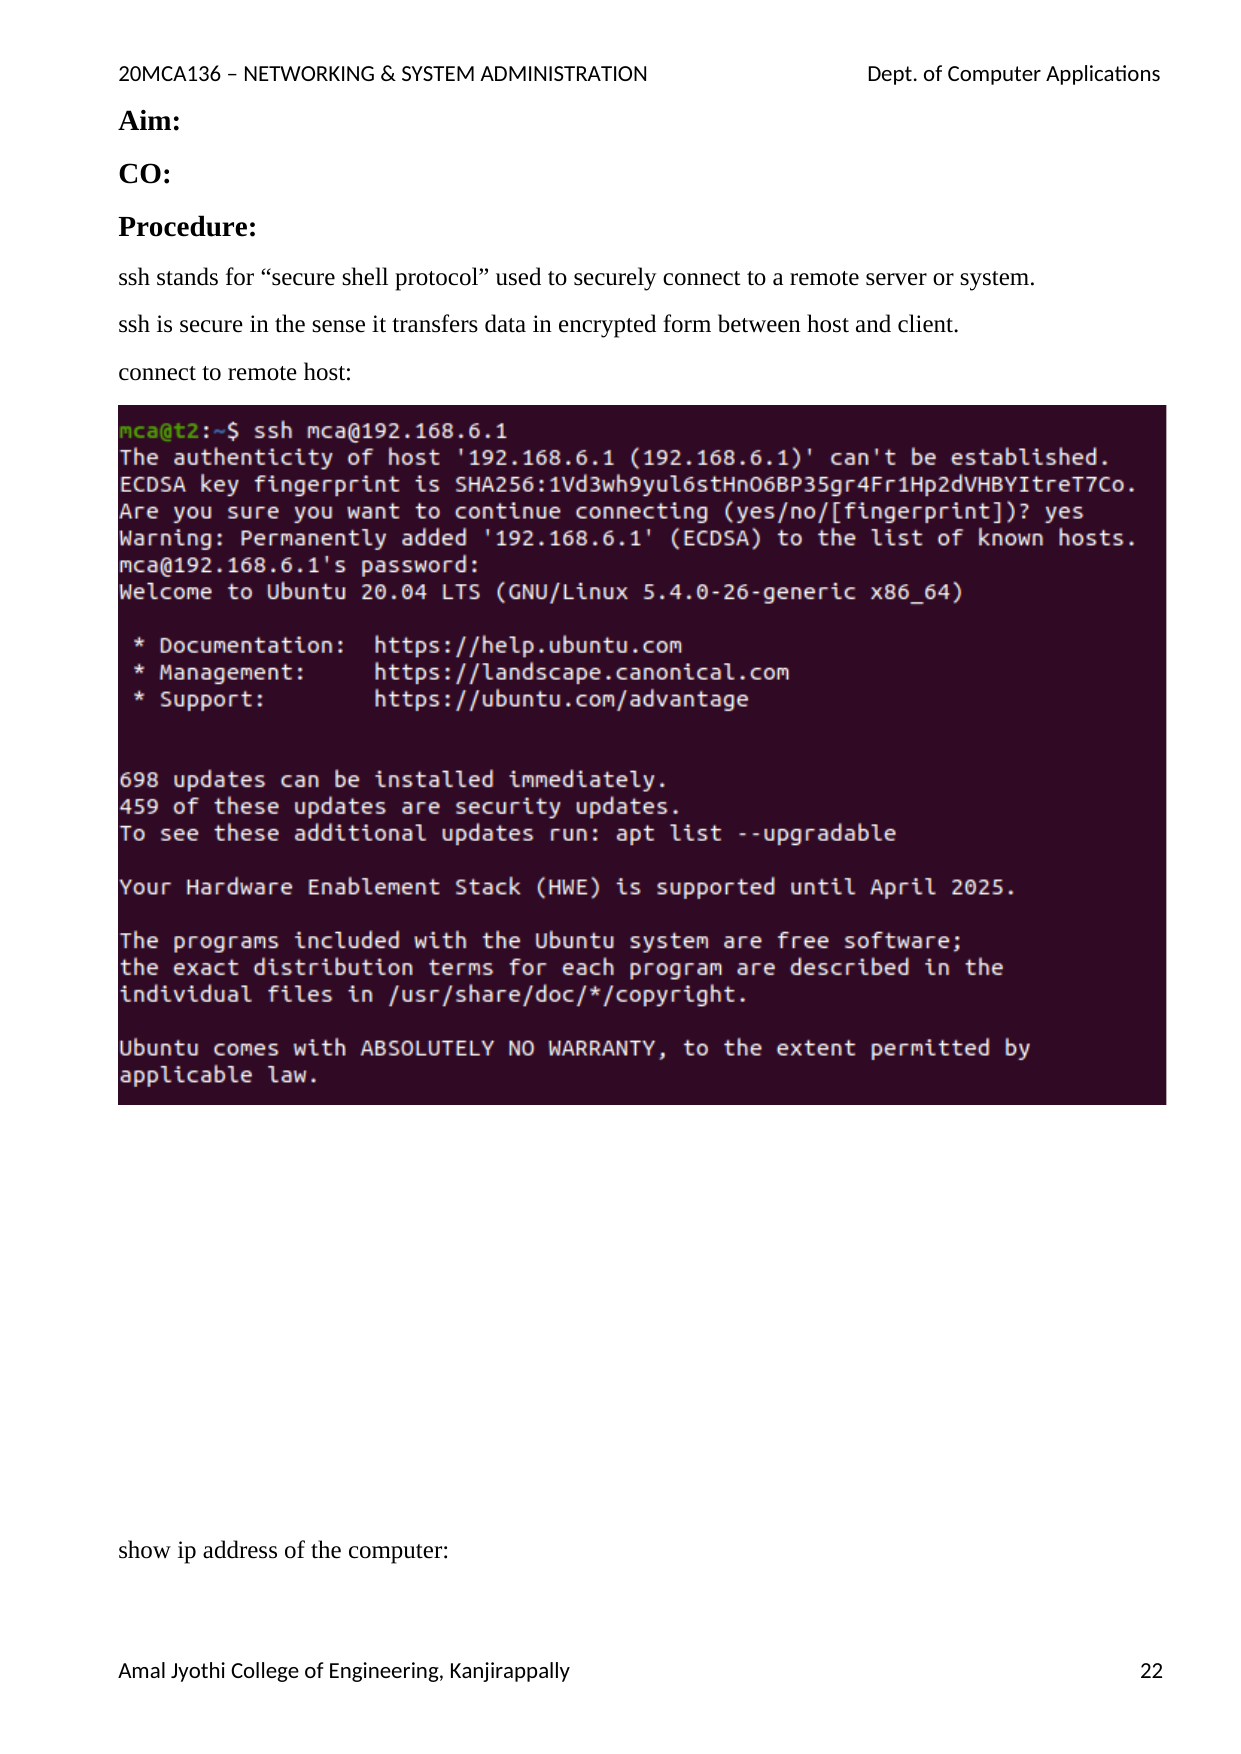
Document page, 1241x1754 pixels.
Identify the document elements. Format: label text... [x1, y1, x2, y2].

picture [118, 405, 1167, 1105]
text ssh is secure in the sense it transfers data in encrypted form between host and client. [118, 309, 1167, 338]
text ssh stands for “secure shell protocol” used to securely connect to a remote server or system. [118, 262, 1167, 291]
text CO: [118, 156, 1167, 190]
text Aim: [118, 103, 1167, 137]
text Procedure: [118, 209, 1167, 243]
text show ip address of the computer: [118, 1536, 1167, 1564]
text connect to remote host: [118, 357, 1167, 386]
